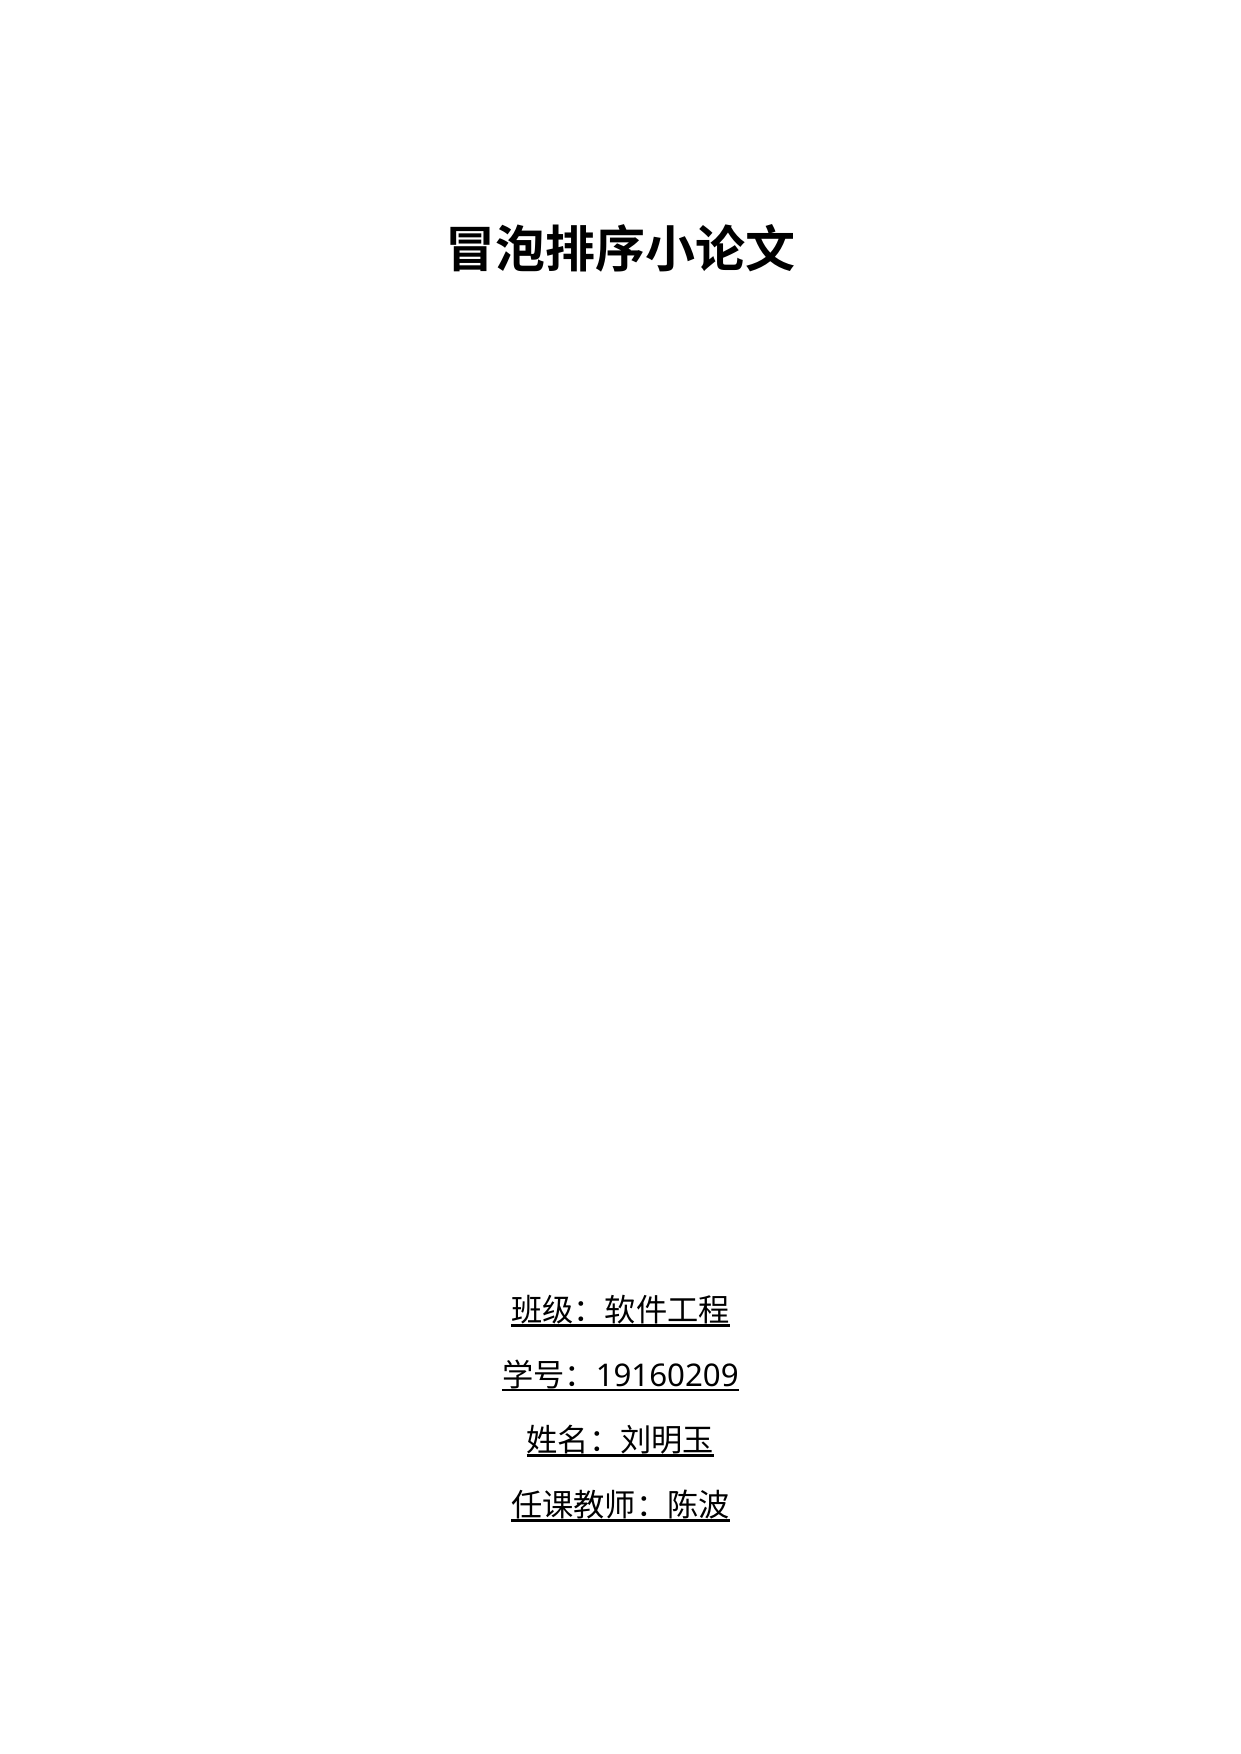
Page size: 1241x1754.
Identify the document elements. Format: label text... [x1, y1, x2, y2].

subtitle 冒泡排序小论文 [187, 197, 1053, 295]
text 学号：19160209 [187, 1341, 1053, 1406]
text 任课教师：陈波 [187, 1471, 1053, 1536]
text 班级：软件工程 [187, 1276, 1053, 1341]
text 姓名：刘明玉 [187, 1406, 1053, 1471]
